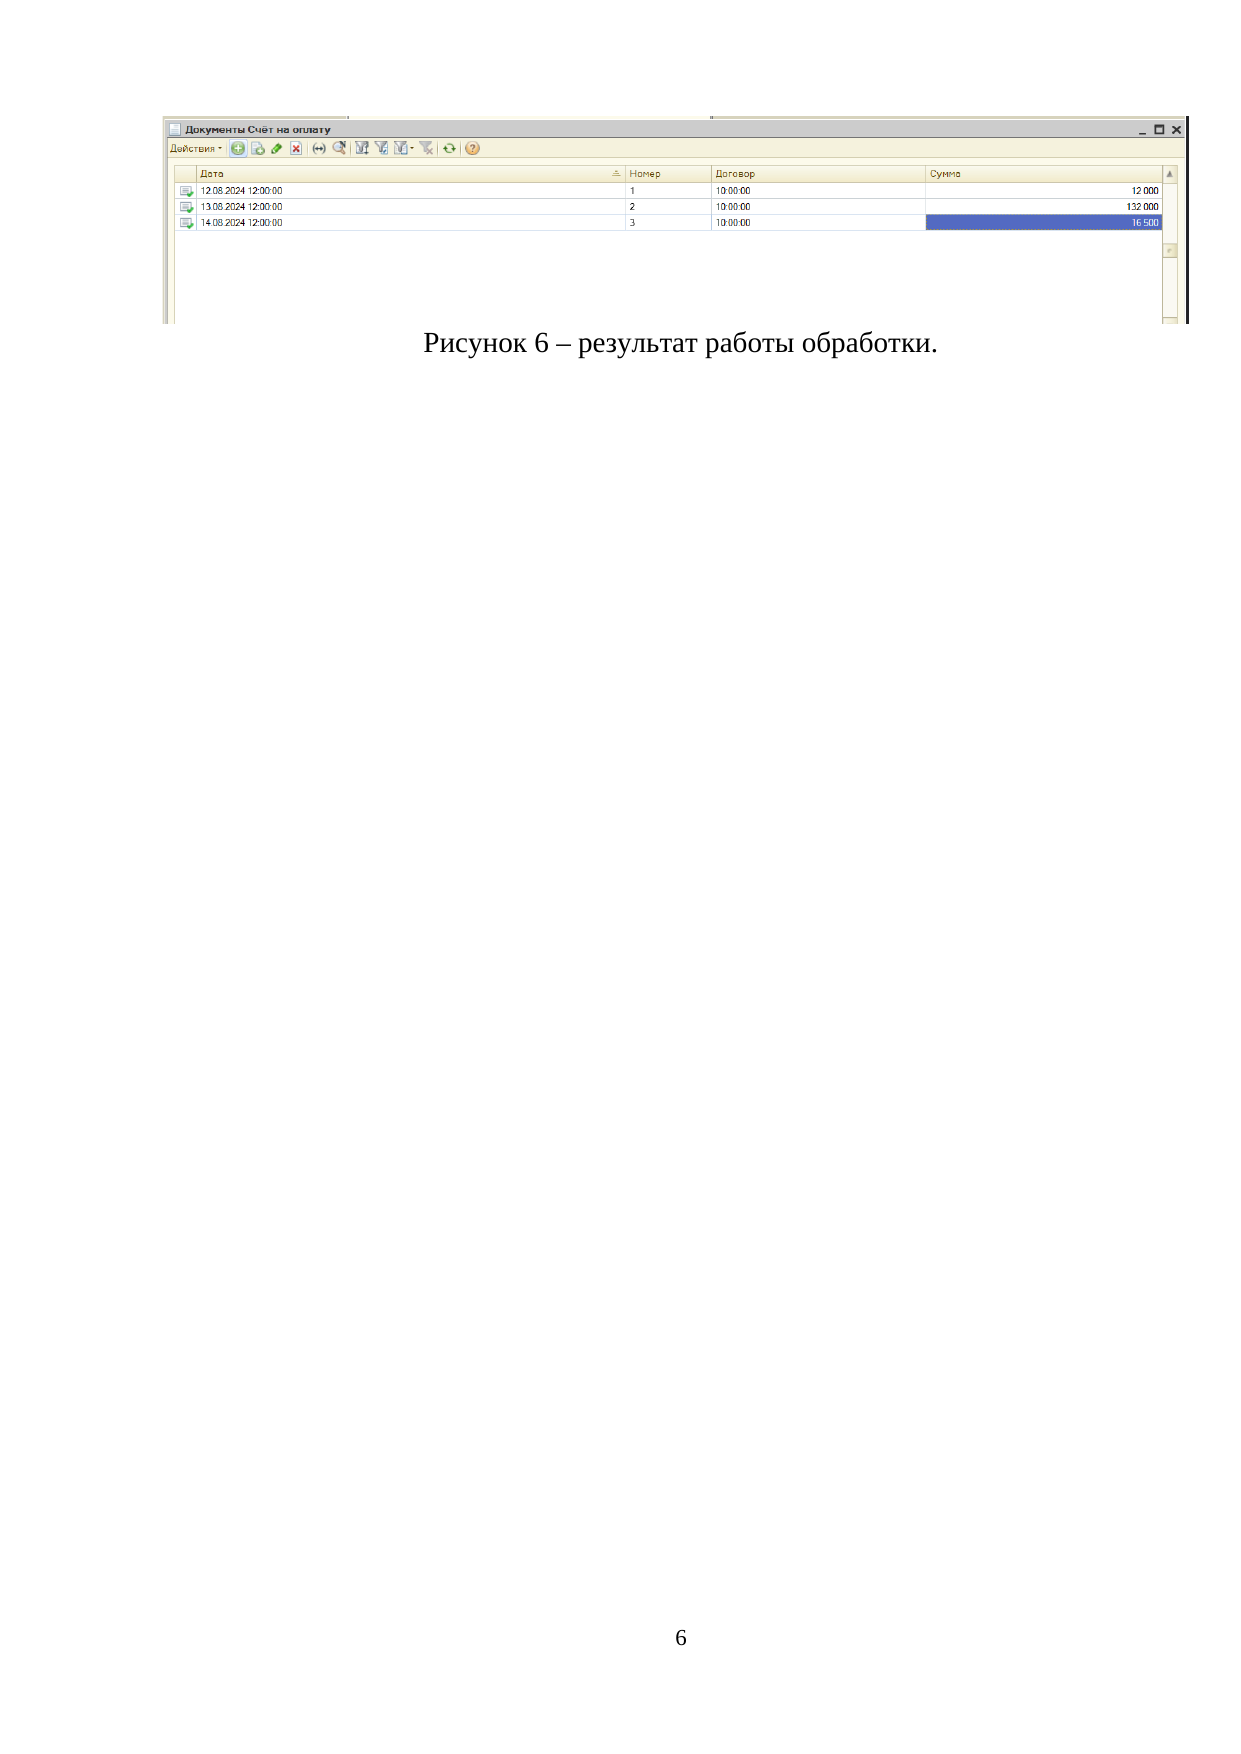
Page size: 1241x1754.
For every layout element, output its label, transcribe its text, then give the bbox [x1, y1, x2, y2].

picture [162, 116, 1189, 324]
text Рисунок 6 – результат работы обработки. [199, 325, 1161, 359]
